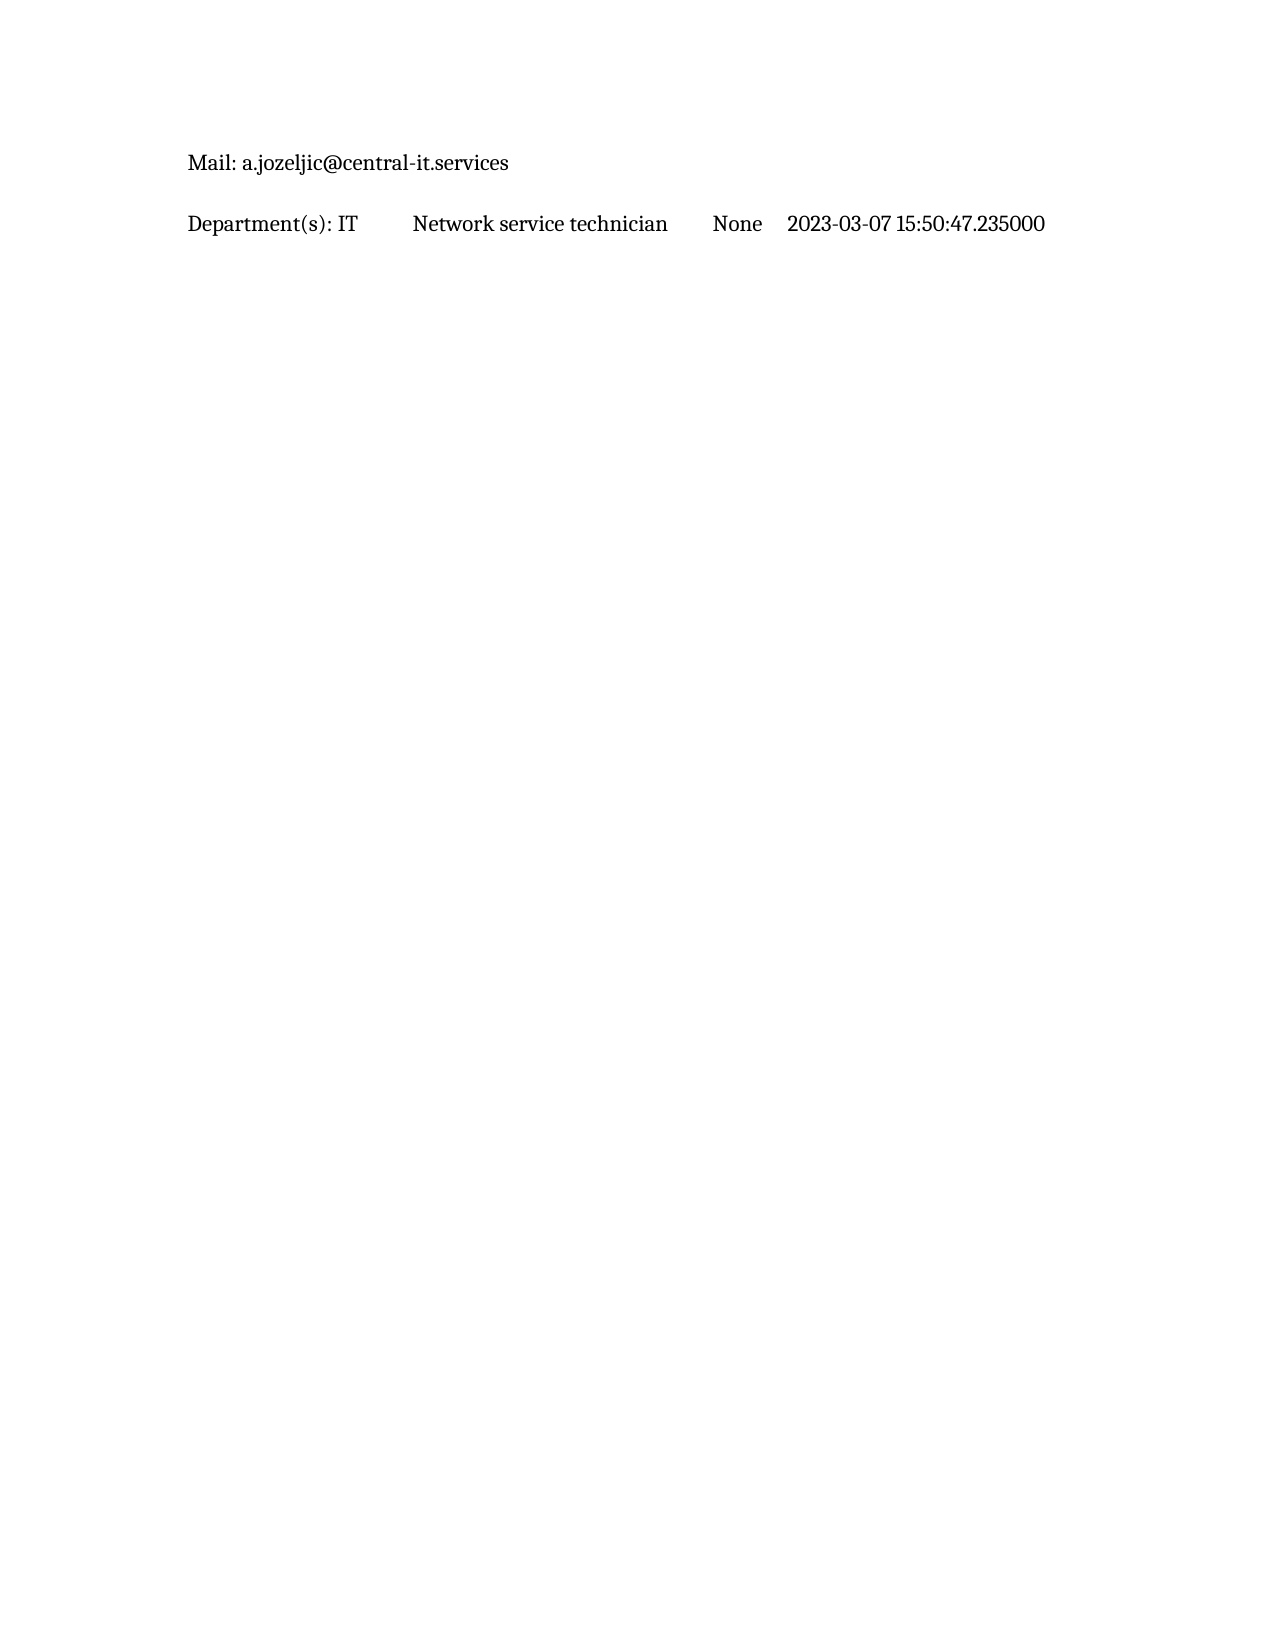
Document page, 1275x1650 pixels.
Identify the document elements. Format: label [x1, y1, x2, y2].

text [187, 150, 1087, 267]
